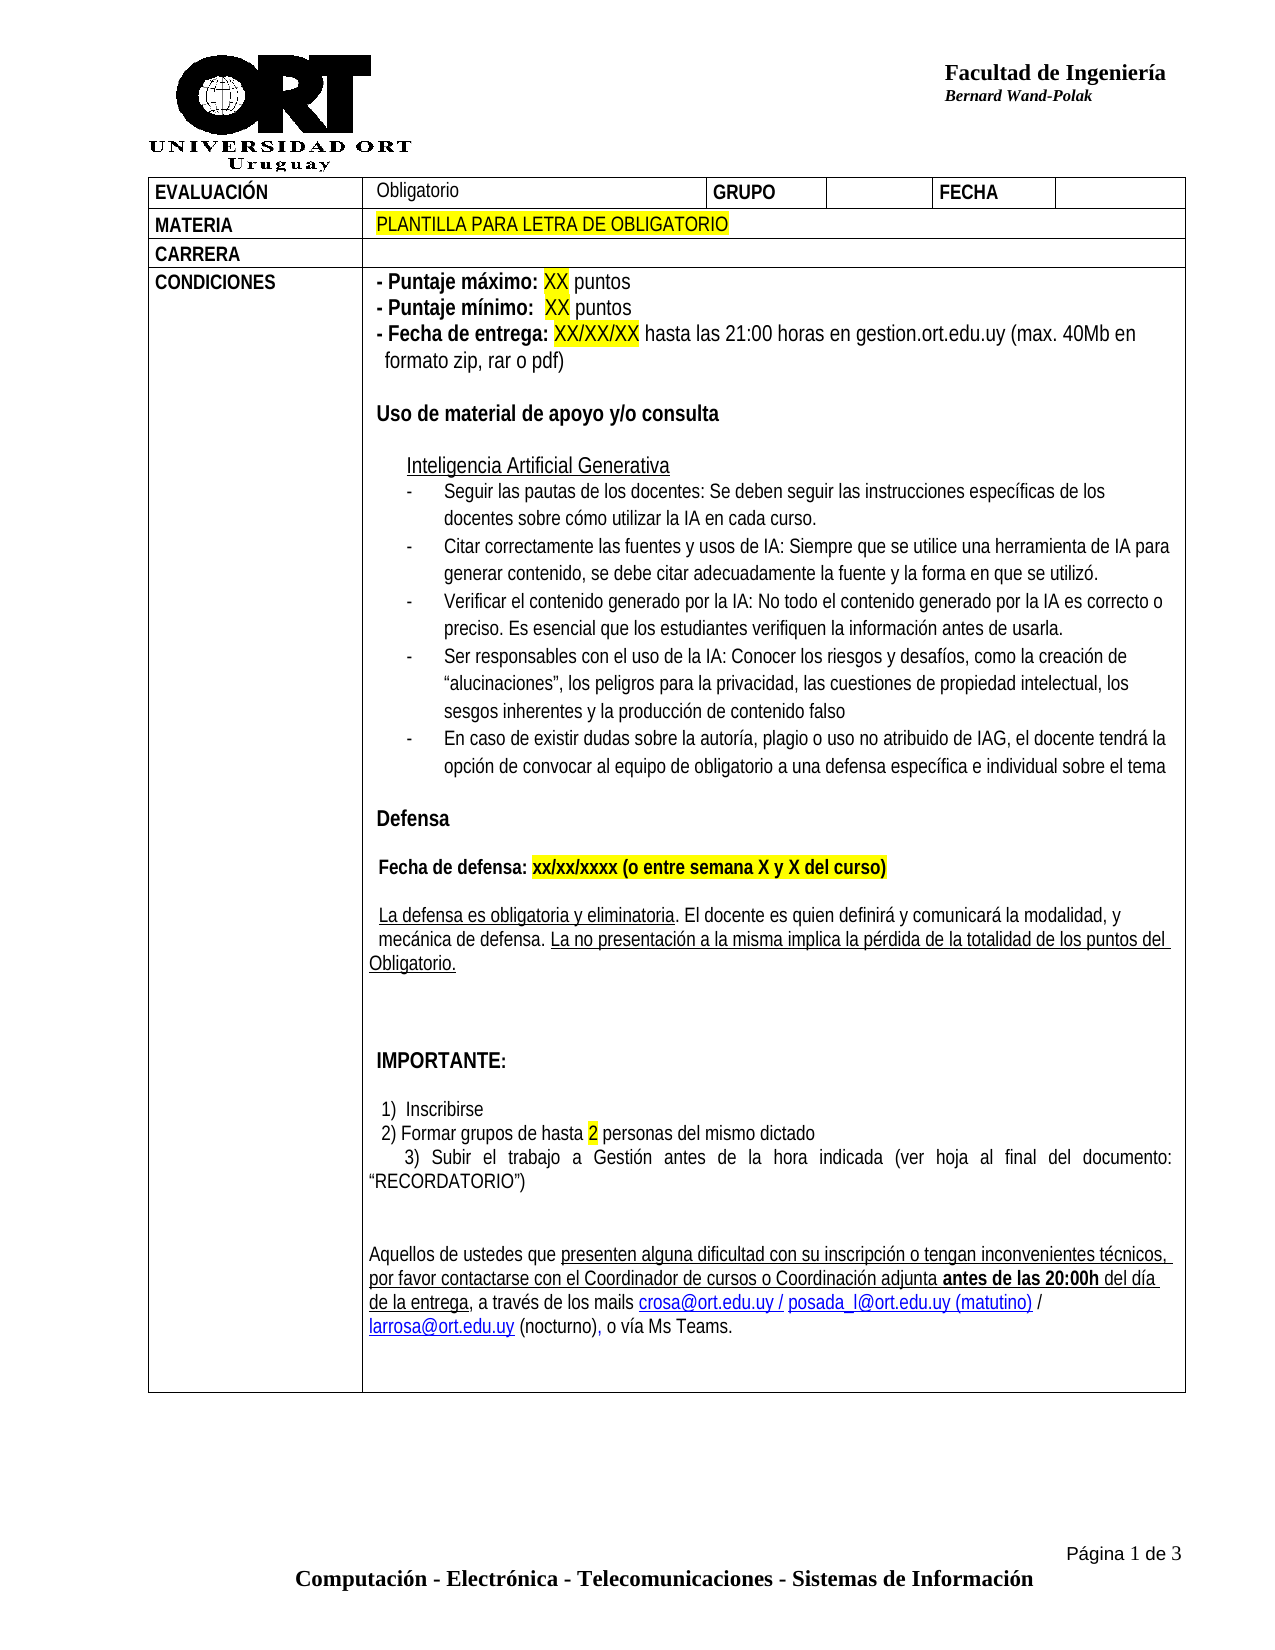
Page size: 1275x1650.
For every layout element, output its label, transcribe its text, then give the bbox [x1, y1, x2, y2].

table_header Obligatorio [363, 178, 706, 208]
table_cell - Puntaje máximo: XX puntos - Puntaje mínimo: XX puntos - Fecha de entrega: XX/XX/XX hasta las 21:00 horas en gestion.ort.edu.uy (max. 40Mb en formato zip, rar o pdf) Uso de material de apoyo y/o consulta Inteligencia Artificial Generativa Seguir las pautas de los docentes: Se deben seguir las instrucciones específicas de los docentes sobre cómo utilizar la IA en cada curso. Citar correctamente las fuentes y usos de IA: Siempre que se utilice una herramienta de IA para generar contenido, se debe citar adecuadamente la fuente y la forma en que se utilizó. Verificar el contenido generado por la IA: No todo el contenido generado por la IA es correcto o preciso. Es esencial que los estudiantes verifiquen la información antes de usarla. Ser responsables con el uso de la IA: Conocer los riesgos y desafíos, como la creación de “alucinaciones”, los peligros para la privacidad, las cuestiones de propiedad intelectual, los sesgos inherentes y la producción de contenido falso En caso de existir dudas sobre la autoría, plagio o uso no atribuido de IAG, el docente tendrá la opción de convocar al equipo de obligatorio a una defensa específica e individual sobre el tema Defensa Fecha de defensa: xx/xx/xxxx (o entre semana X y X del curso) La defensa es obligatoria y eliminatoria. El docente es quien definirá y comunicará la modalidad, y mecánica de defensa. La no presentación a la misma implica la pérdida de la totalidad de los puntos del Obligatorio. IMPORTANTE: 1) Inscribirse 2) Formar grupos de hasta 2 personas del mismo dictado 3) Subir el trabajo a Gestión antes de la hora indicada (ver hoja al final del documento: “RECORDATORIO”) Aquellos de ustedes que presenten alguna dificultad con su inscripción o tengan inconvenientes técnicos, por favor contactarse con el Coordinador de cursos o Coordinación adjunta antes de las 20:00h del día de la entrega, a través de los mails crosa@ort.edu.uy / posada_l@ort.edu.uy (matutino) / larrosa@ort.edu.uy (nocturno), o vía Ms Teams. [363, 268, 1185, 1392]
table_header EVALUACIÓN [149, 178, 362, 208]
table_header GRUPO [707, 178, 826, 208]
table_cell MATERIA [149, 209, 362, 237]
table_header [1056, 178, 1185, 208]
table_header [827, 178, 932, 208]
table_cell CONDICIONES [149, 268, 362, 1392]
table_header FECHA [933, 178, 1055, 208]
picture [147, 54, 412, 172]
table_cell PLANTILLA PARA LETRA DE OBLIGATORIO [363, 209, 1185, 237]
table_cell CARRERA [149, 239, 362, 267]
table_cell [363, 239, 1185, 267]
